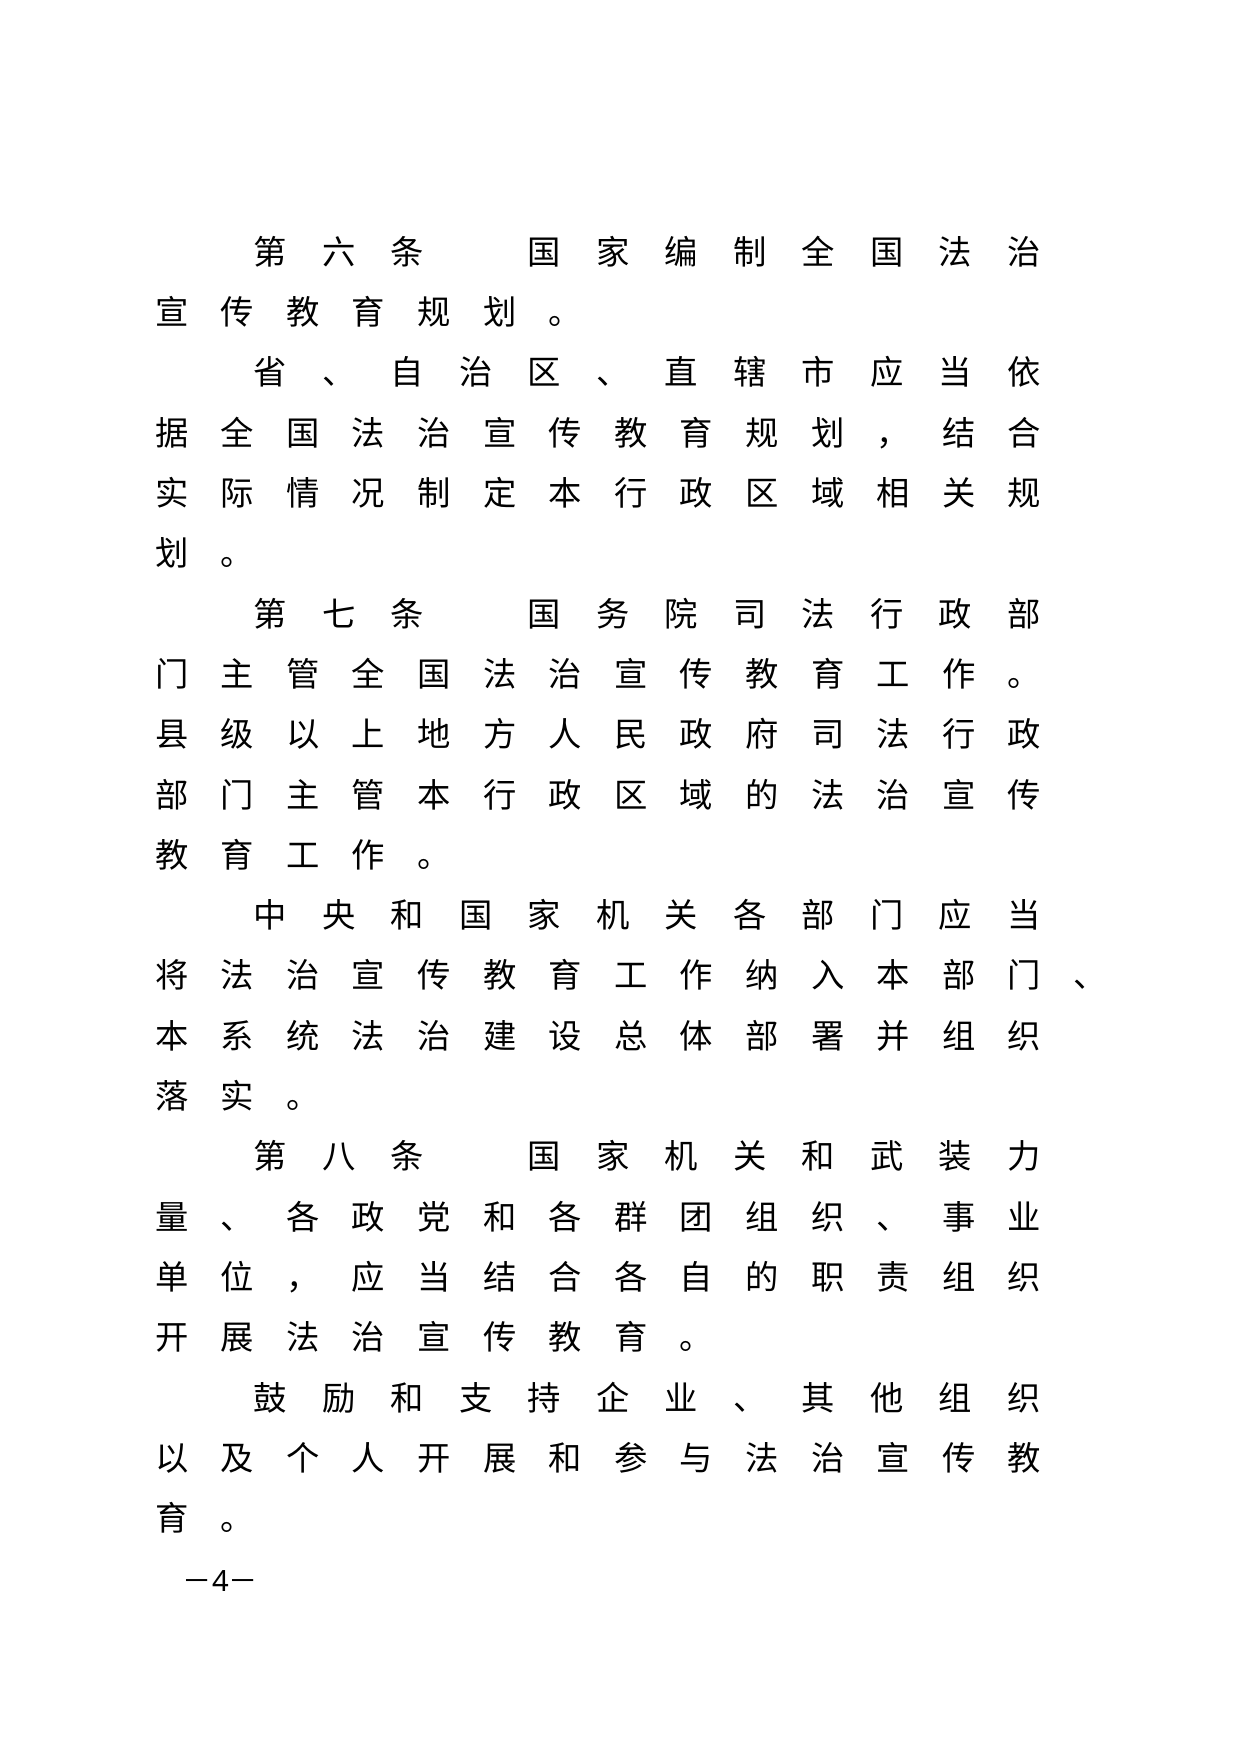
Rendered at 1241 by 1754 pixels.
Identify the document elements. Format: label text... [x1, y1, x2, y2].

text 第六条 国家编制全国法治宣传教育规划。 [155, 219, 1073, 340]
text 第七条 国务院司法行政部门主管全国法治宣传教育工作。县级以上地方人民政府司法行政部门主管本行政区域的法治宣传教育工作。 [155, 581, 1073, 883]
text 省、自治区、直辖市应当依据全国法治宣传教育规划，结合实际情况制定本行政区域相关规划。 [155, 340, 1073, 581]
text 鼓励和支持企业、其他组织以及个人开展和参与法治宣传教育。 [155, 1365, 1073, 1546]
text 第八条 国家机关和武装力量、各政党和各群团组织、事业单位，应当结合各自的职责组织开展法治宣传教育。 [155, 1124, 1073, 1365]
text 中央和国家机关各部门应当将法治宣传教育工作纳入本部门、本系统法治建设总体部署并组织落实。 [155, 883, 1073, 1124]
